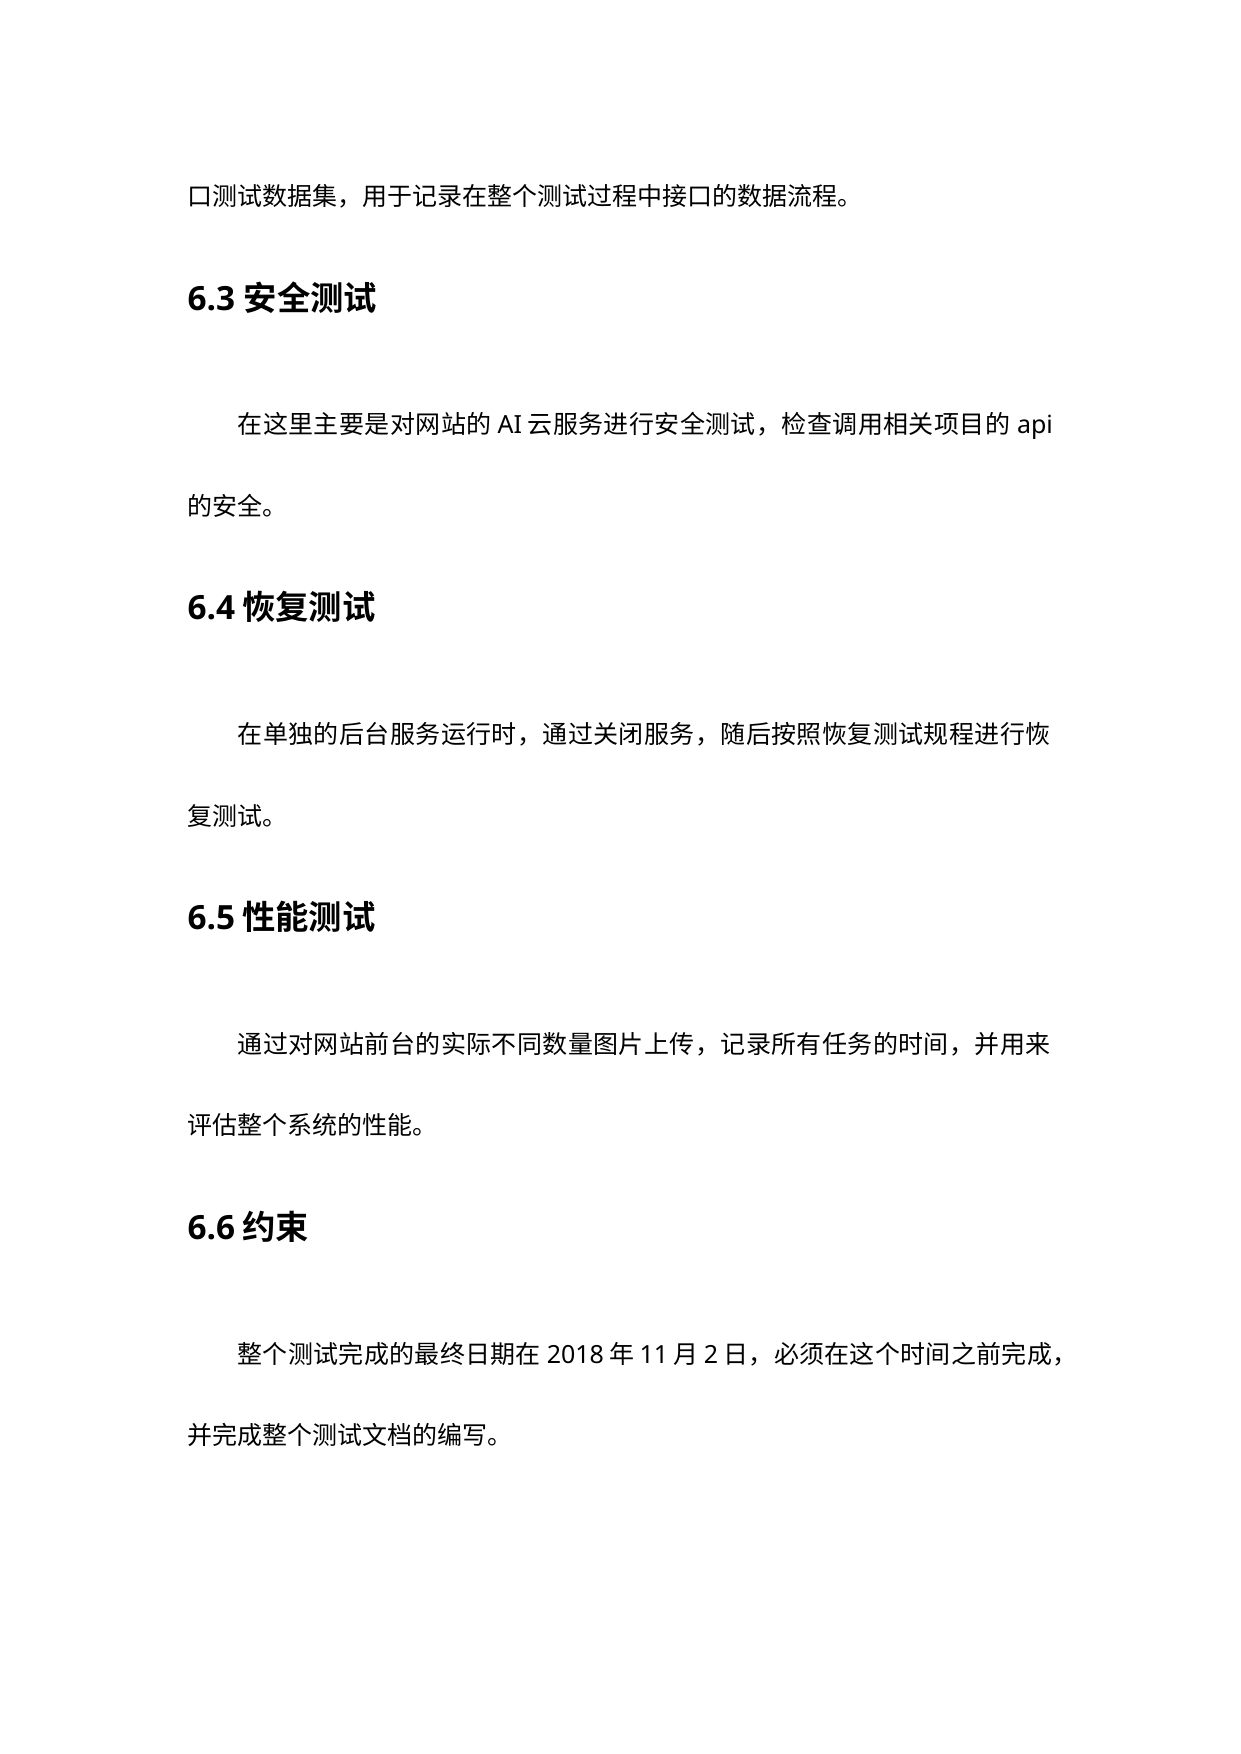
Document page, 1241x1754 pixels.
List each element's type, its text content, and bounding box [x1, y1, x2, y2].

text 在这里主要是对网站的AI云服务进行安全测试，检查调用相关项目的api的安全。 [187, 391, 1053, 537]
text 为了测试前台网页应用和后台服务的数据接口，要确定一定数量大小的接口测试数据集，用于记录在整个测试过程中接口的数据流程。 [187, 162, 1053, 227]
subtitle 6.3 安全测试 [187, 263, 1053, 328]
subtitle 6.4恢复测试 [187, 573, 1053, 638]
subtitle 6.6约束 [187, 1192, 1053, 1257]
text 整个测试完成的最终日期在2018年11月2日，必须在这个时间之前完成，并完成整个测试文档的编写。 [187, 1320, 1053, 1466]
text 在单独的后台服务运行时，通过关闭服务，随后按照恢复测试规程进行恢复测试。 [187, 700, 1053, 847]
text 通过对网站前台的实际不同数量图片上传，记录所有任务的时间，并用来评估整个系统的性能。 [187, 1010, 1053, 1156]
subtitle 6.5性能测试 [187, 883, 1053, 948]
